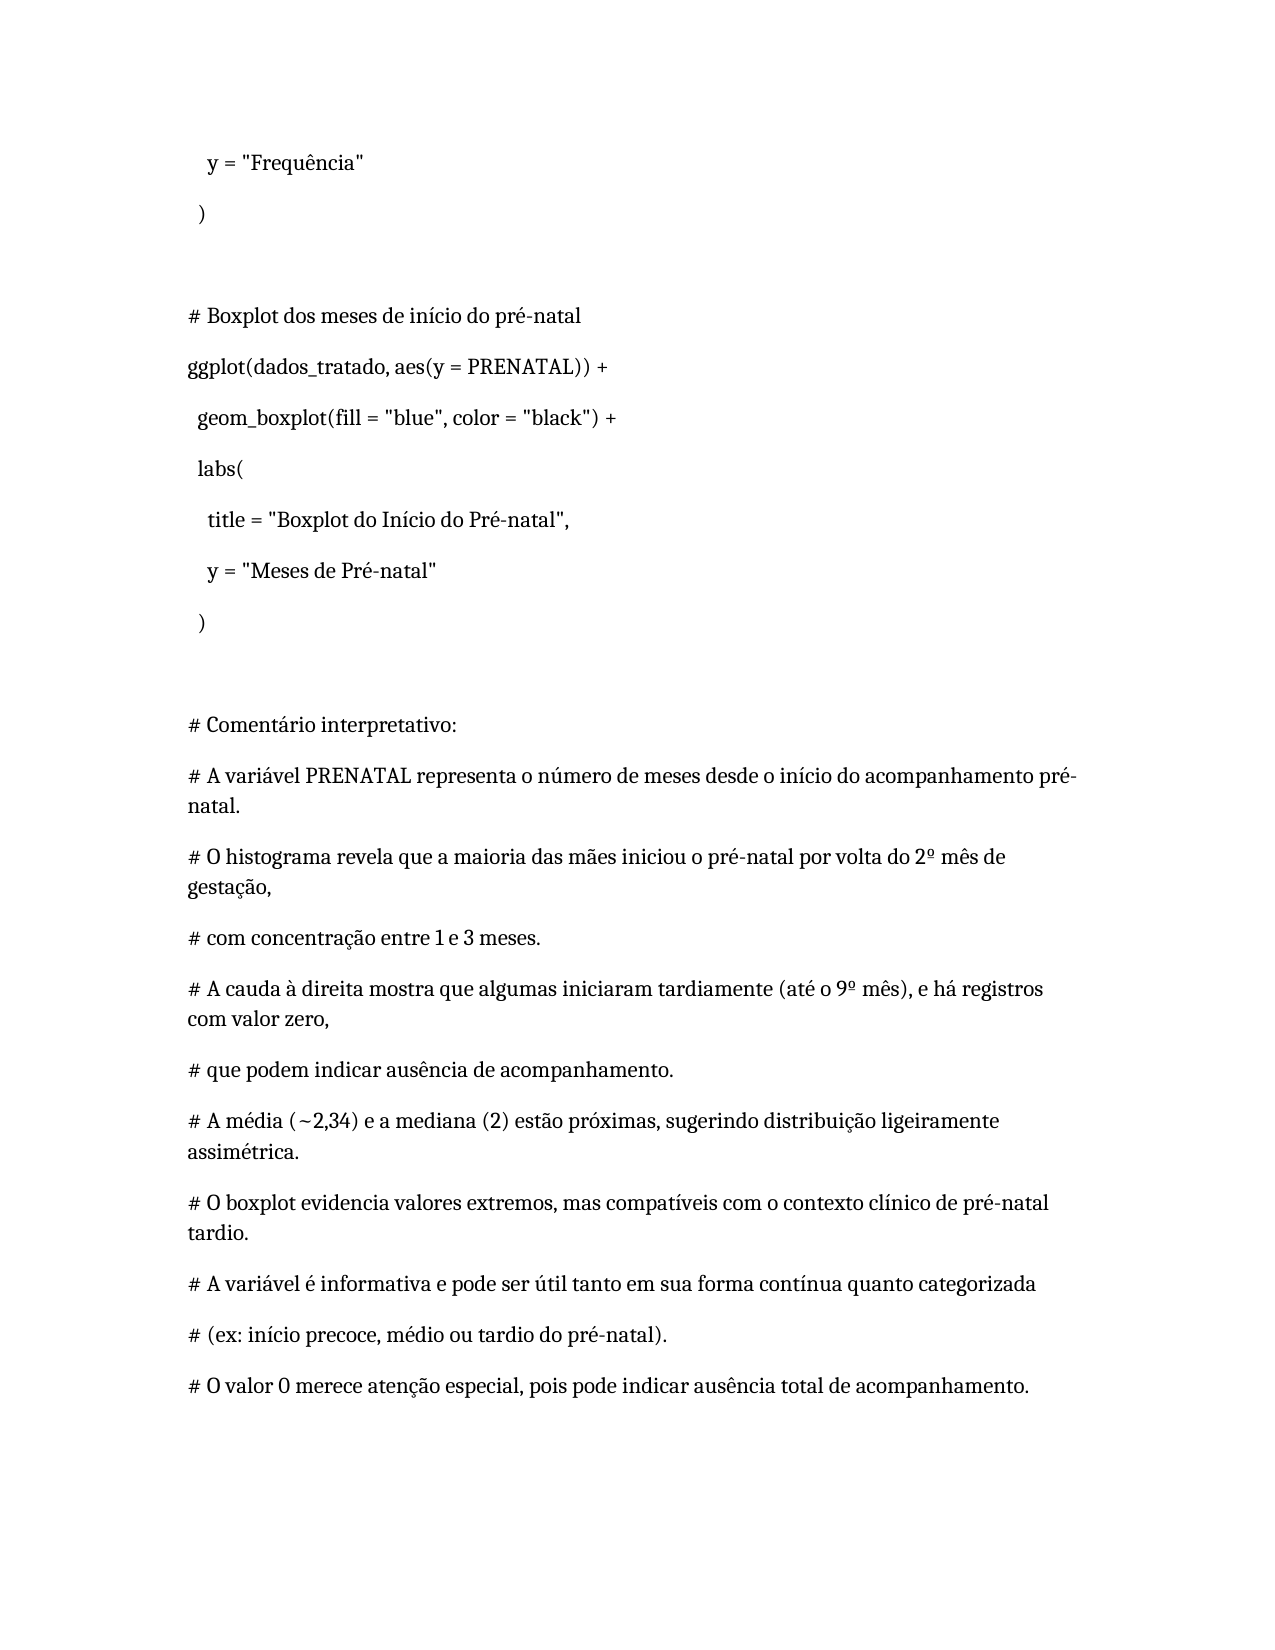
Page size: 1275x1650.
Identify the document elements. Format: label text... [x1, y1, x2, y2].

text # A variável PRENATAL representa o número de meses desde o início do acompanhamento pré-natal. [187, 762, 1087, 819]
text # Comentário interpretativo: [187, 711, 1087, 738]
text ggplot(dados_tratado, aes(y = PRENATAL)) + [187, 354, 1087, 381]
text # O boxplot evidencia valores extremos, mas compatíveis com o contexto clínico de pré-natal tardio. [187, 1189, 1087, 1246]
text # Boxplot dos meses de início do pré-natal [187, 303, 1087, 329]
text # A variável é informativa e pode ser útil tanto em sua forma contínua quanto categorizada [187, 1271, 1087, 1297]
text # que podem indicar ausência de acompanhamento. [187, 1057, 1087, 1084]
text # O histograma revela que a maioria das mães iniciou o pré-natal por volta do 2º mês de gestação, [187, 844, 1087, 900]
text # A média (~2,34) e a mediana (2) estão próximas, sugerindo distribuição ligeiramente assimétrica. [187, 1108, 1087, 1165]
text geom_boxplot(fill = "blue", color = "black") + [187, 405, 1087, 432]
text ) [187, 201, 1087, 227]
text # O valor 0 merece atenção especial, pois pode indicar ausência total de acompanhamento. [187, 1373, 1087, 1399]
text y = "Meses de Pré-natal" [187, 558, 1087, 585]
text y = "Frequência" [187, 150, 1087, 176]
text # A cauda à direita mostra que algumas iniciaram tardiamente (até o 9º mês), e há registros com valor zero, [187, 976, 1087, 1033]
text # (ex: início precoce, médio ou tardio do pré-natal). [187, 1322, 1087, 1348]
text ) [187, 609, 1087, 636]
text labs( [187, 456, 1087, 483]
text # com concentração entre 1 e 3 meses. [187, 925, 1087, 951]
text title = "Boxplot do Início do Pré-natal", [187, 507, 1087, 534]
